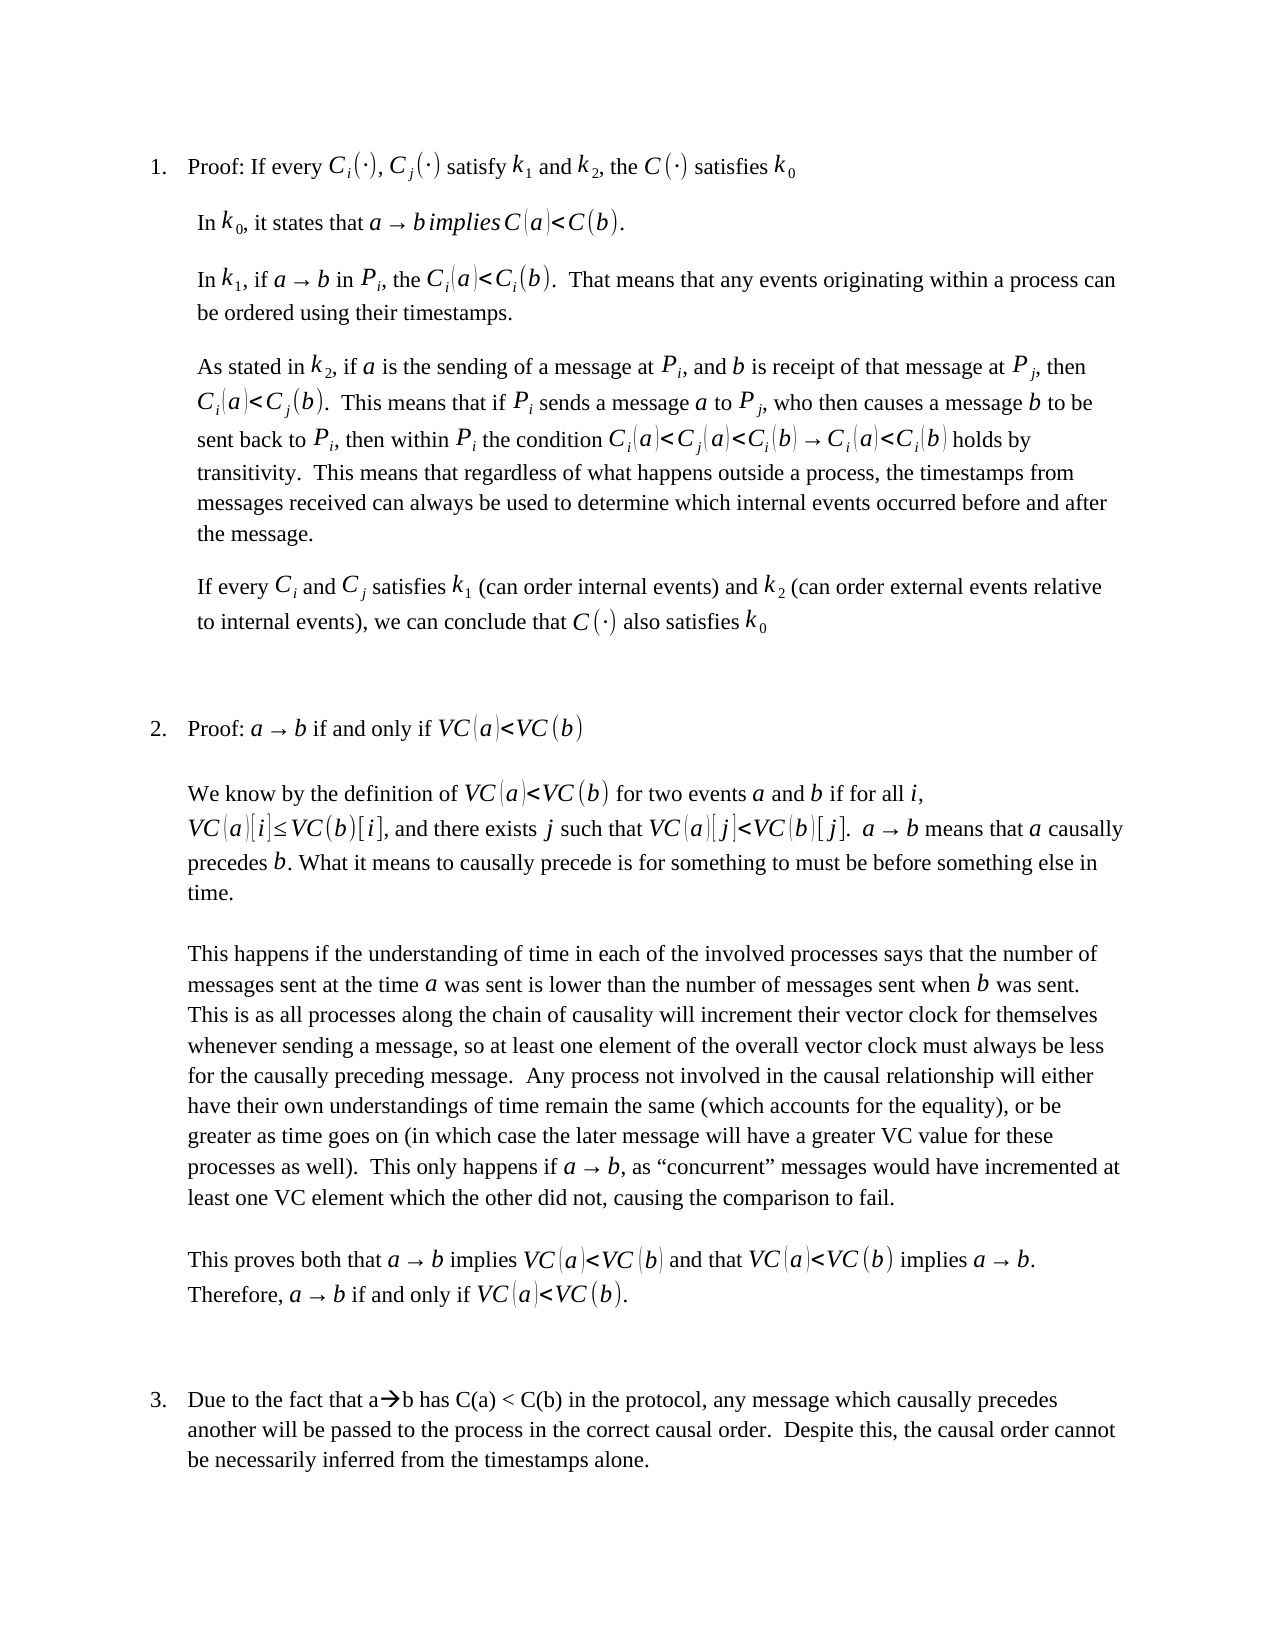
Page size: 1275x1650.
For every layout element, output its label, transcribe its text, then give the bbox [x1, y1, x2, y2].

list Due to the fact that ab has C(a) < C(b) in the protocol, any message which causally precedes another will be passed to the process in the correct causal order. Despite this, the causal order cannot be necessarily inferred from the timestamps alone. [150, 1386, 1125, 1473]
list This proves both that implies and that implies . Therefore, if and only if . [187, 1244, 1125, 1310]
text In , it states that . [197, 207, 1125, 238]
text As stated in , if is the sending of a message at , and is receipt of that message at , then . This means that if sends a message to , who then causes a message to be sent back to , then within the condition holds by transitivity. This means that regardless of what happens outside a process, the timestamps from messages received can always be used to determine which internal events occurred before and after the message. [197, 350, 1125, 546]
list We know by the definition of for two events and if for all , , and there exists such that . means that causally precedes . What it means to causally precede is for something to must be before something else in time. [187, 778, 1125, 906]
list Proof: If every , satisfy and , the satisfies [150, 150, 1125, 182]
text In , if in , the . That means that any events originating within a process can be ordered using their timestamps. [197, 263, 1125, 326]
text If every and satisfies (can order internal events) and (can order external events relative to internal events), we can conclude that also satisfies [197, 571, 1125, 637]
list This happens if the understanding of time in each of the involved processes says that the number of messages sent at the time was sent is lower than the number of messages sent when was sent. This is as all processes along the chain of causality will increment their vector clock for themselves whenever sending a message, so at least one element of the overall vector clock must always be less for the causally preceding message. Any process not involved in the causal relationship will either have their own understandings of time remain the same (which accounts for the equality), or be greater as time goes on (in which case the later message will have a greater VC value for these processes as well). This only happens if , as “concurrent” messages would have incremented at least one VC element which the other did not, causing the comparison to fail. [187, 940, 1125, 1210]
list Proof: if and only if [150, 713, 1125, 744]
